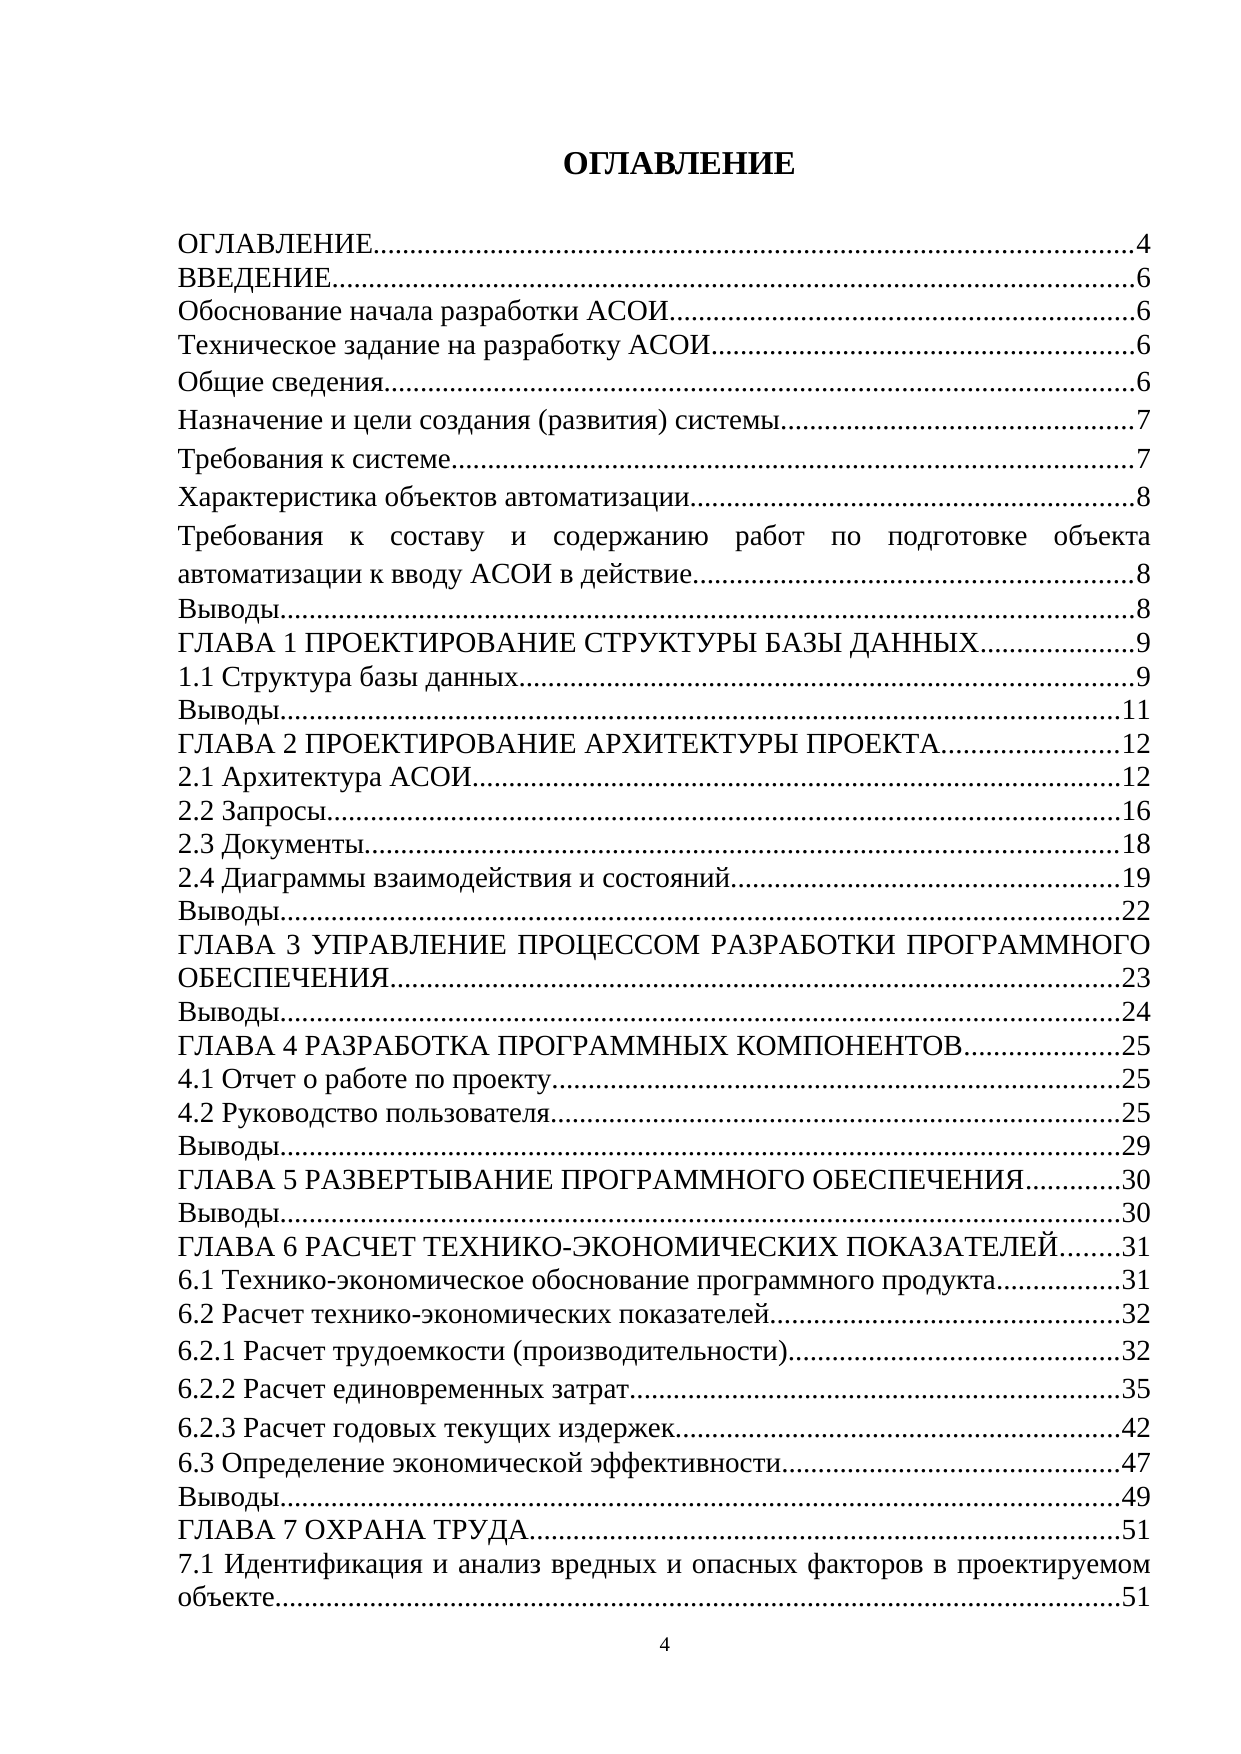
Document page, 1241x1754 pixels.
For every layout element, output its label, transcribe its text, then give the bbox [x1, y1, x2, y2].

subtitle ОГЛАВЛЕНИЕ [177, 143, 1152, 181]
